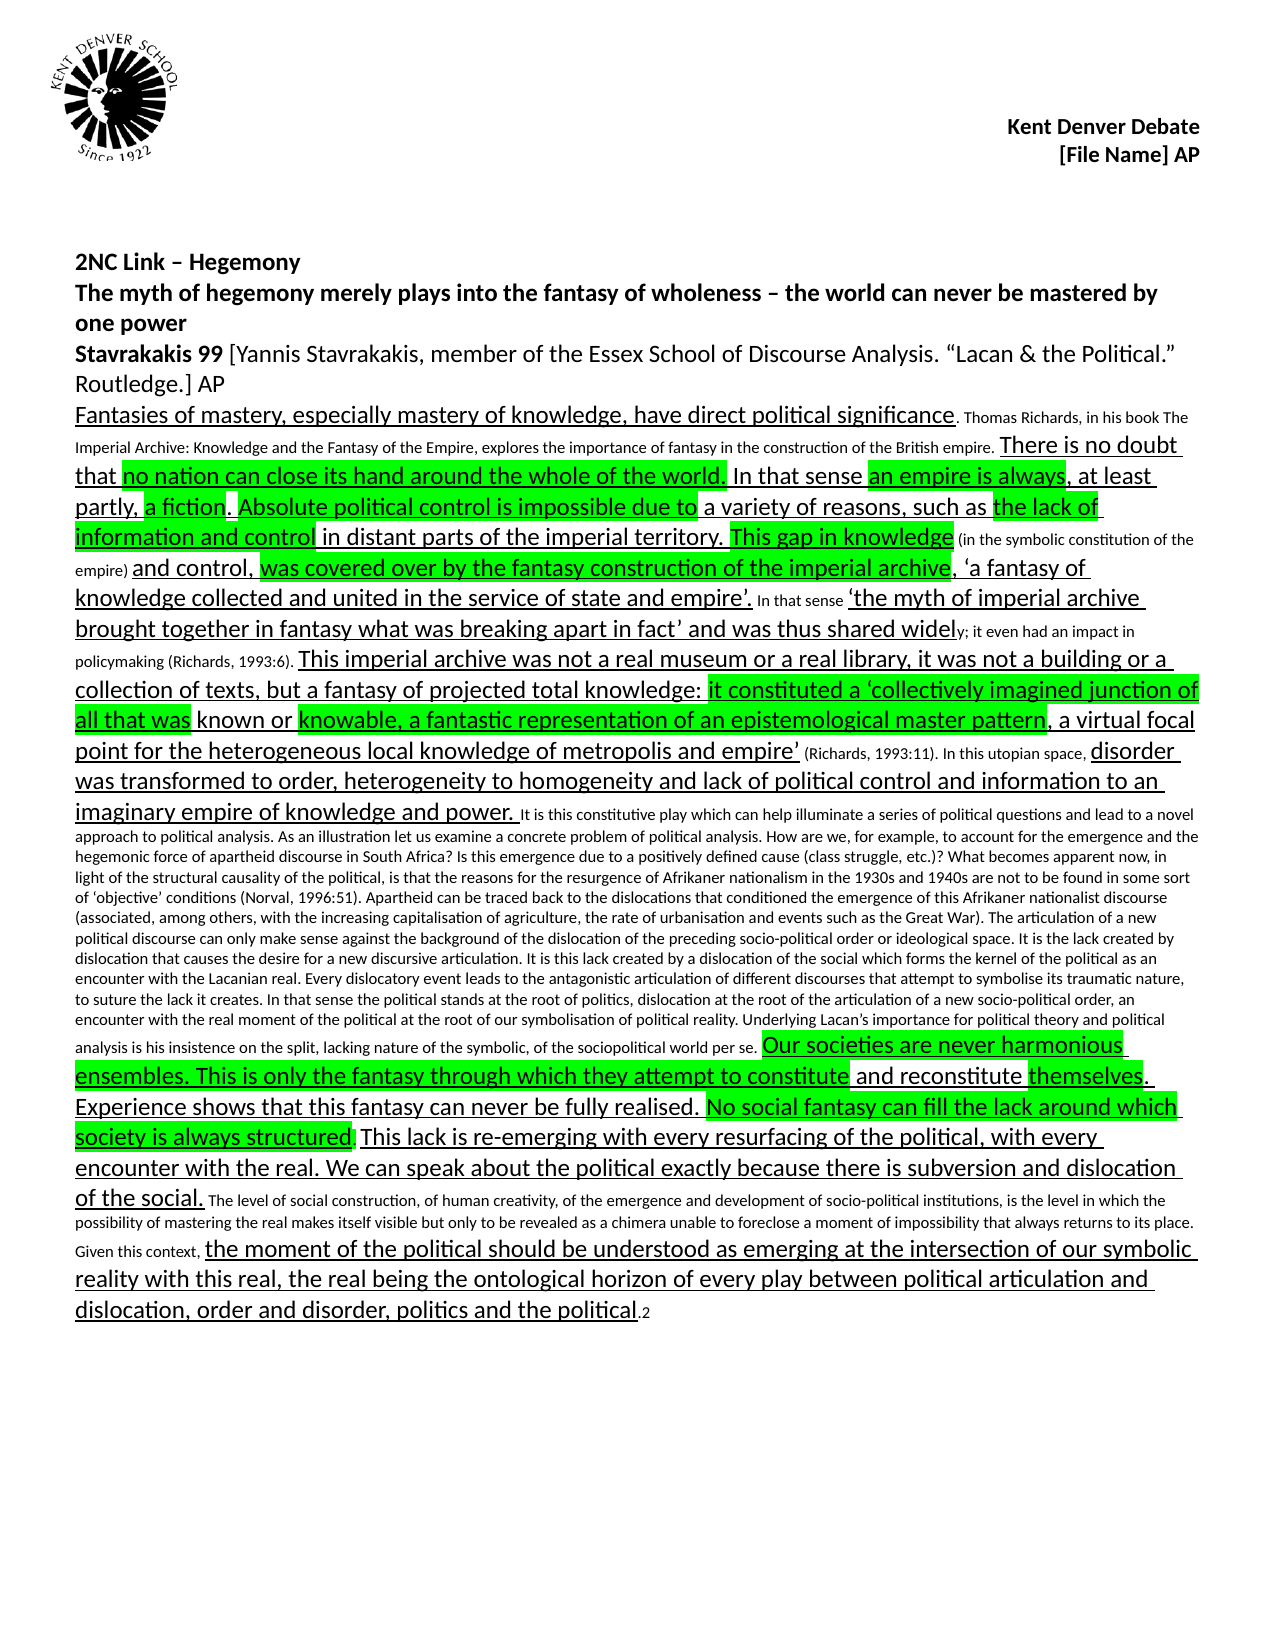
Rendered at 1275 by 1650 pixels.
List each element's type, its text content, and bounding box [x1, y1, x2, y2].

picture [49, 32, 177, 161]
text Stavrakakis 99 [Yannis Stavrakakis, member of the Essex School of Discourse Analysis. “Lacan & the Political.” Routledge.] AP [75, 338, 1200, 399]
subtitle 2NC Link – Hegemony [75, 247, 1200, 277]
text The myth of hegemony merely plays into the fantasy of wholeness – the world can never be mastered by one power [75, 277, 1200, 338]
text Fantasies of mastery, especially mastery of knowledge, have direct political significance. Thomas Richards, in his book The Imperial Archive: Knowledge and the Fantasy of the Empire, explores the importance of fantasy in the construction of the British empire. There is no doubt that no nation can close its hand around the whole of the world. In that sense an empire is always, at least partly, a fiction. Absolute political control is impossible due to a variety of reasons, such as the lack of information and control in distant parts of the imperial territory. This gap in knowledge (in the symbolic constitution of the empire) and control, was covered over by the fantasy construction of the imperial archive, ‘a fantasy of knowledge collected and united in the service of state and empire’. In that sense ‘the myth of imperial archive brought together in fantasy what was breaking apart in fact’ and was thus shared widely; it even had an impact in policymaking (Richards, 1993:6). This imperial archive was not a real museum or a real library, it was not a building or a collection of texts, but a fantasy of projected total knowledge: it constituted a ‘collectively imagined junction of all that was known or knowable, a fantastic representation of an epistemological master pattern, a virtual focal point for the heterogeneous local knowledge of metropolis and empire’ (Richards, 1993:11). In this utopian space, disorder was transformed to order, heterogeneity to homogeneity and lack of political control and information to an imaginary empire of knowledge and power. It is this constitutive play which can help illuminate a series of political questions and lead to a novel approach to political analysis. As an illustration let us examine a concrete problem of political analysis. How are we, for example, to account for the emergence and the hegemonic force of apartheid discourse in South Africa? Is this emergence due to a positively defined cause (class struggle, etc.)? What becomes apparent now, in light of the structural causality of the political, is that the reasons for the resurgence of Afrikaner nationalism in the 1930s and 1940s are not to be found in some sort of ‘objective’ conditions (Norval, 1996:51). Apartheid can be traced back to the dislocations that conditioned the emergence of this Afrikaner nationalist discourse (associated, among others, with the increasing capitalisation of agriculture, the rate of urbanisation and events such as the Great War). The articulation of a new political discourse can only make sense against the background of the dislocation of the preceding socio-political order or ideological space. It is the lack created by dislocation that causes the desire for a new discursive articulation. It is this lack created by a dislocation of the social which forms the kernel of the political as an encounter with the Lacanian real. Every dislocatory event leads to the antagonistic articulation of different discourses that attempt to symbolise its traumatic nature, to suture the lack it creates. In that sense the political stands at the root of politics, dislocation at the root of the articulation of a new socio-political order, an encounter with the real moment of the political at the root of our symbolisation of political reality. Underlying Lacan’s importance for political theory and political analysis is his insistence on the split, lacking nature of the symbolic, of the sociopolitical world per se. Our societies are never harmonious ensembles. This is only the fantasy through which they attempt to constitute and reconstitute themselves. Experience shows that this fantasy can never be fully realised. No social fantasy can fill the lack around which society is always structured. This lack is re-emerging with every resurfacing of the political, with every encounter with the real. We can speak about the political exactly because there is subversion and dislocation of the social. The level of social construction, of human creativity, of the emergence and development of socio-political institutions, is the level in which the possibility of mastering the real makes itself visible but only to be revealed as a chimera unable to foreclose a moment of impossibility that always returns to its place. Given this context, the moment of the political should be understood as emerging at the intersection of our symbolic reality with this real, the real being the ontological horizon of every play between political articulation and dislocation, order and disorder, politics and the political.2 [75, 399, 1200, 1324]
